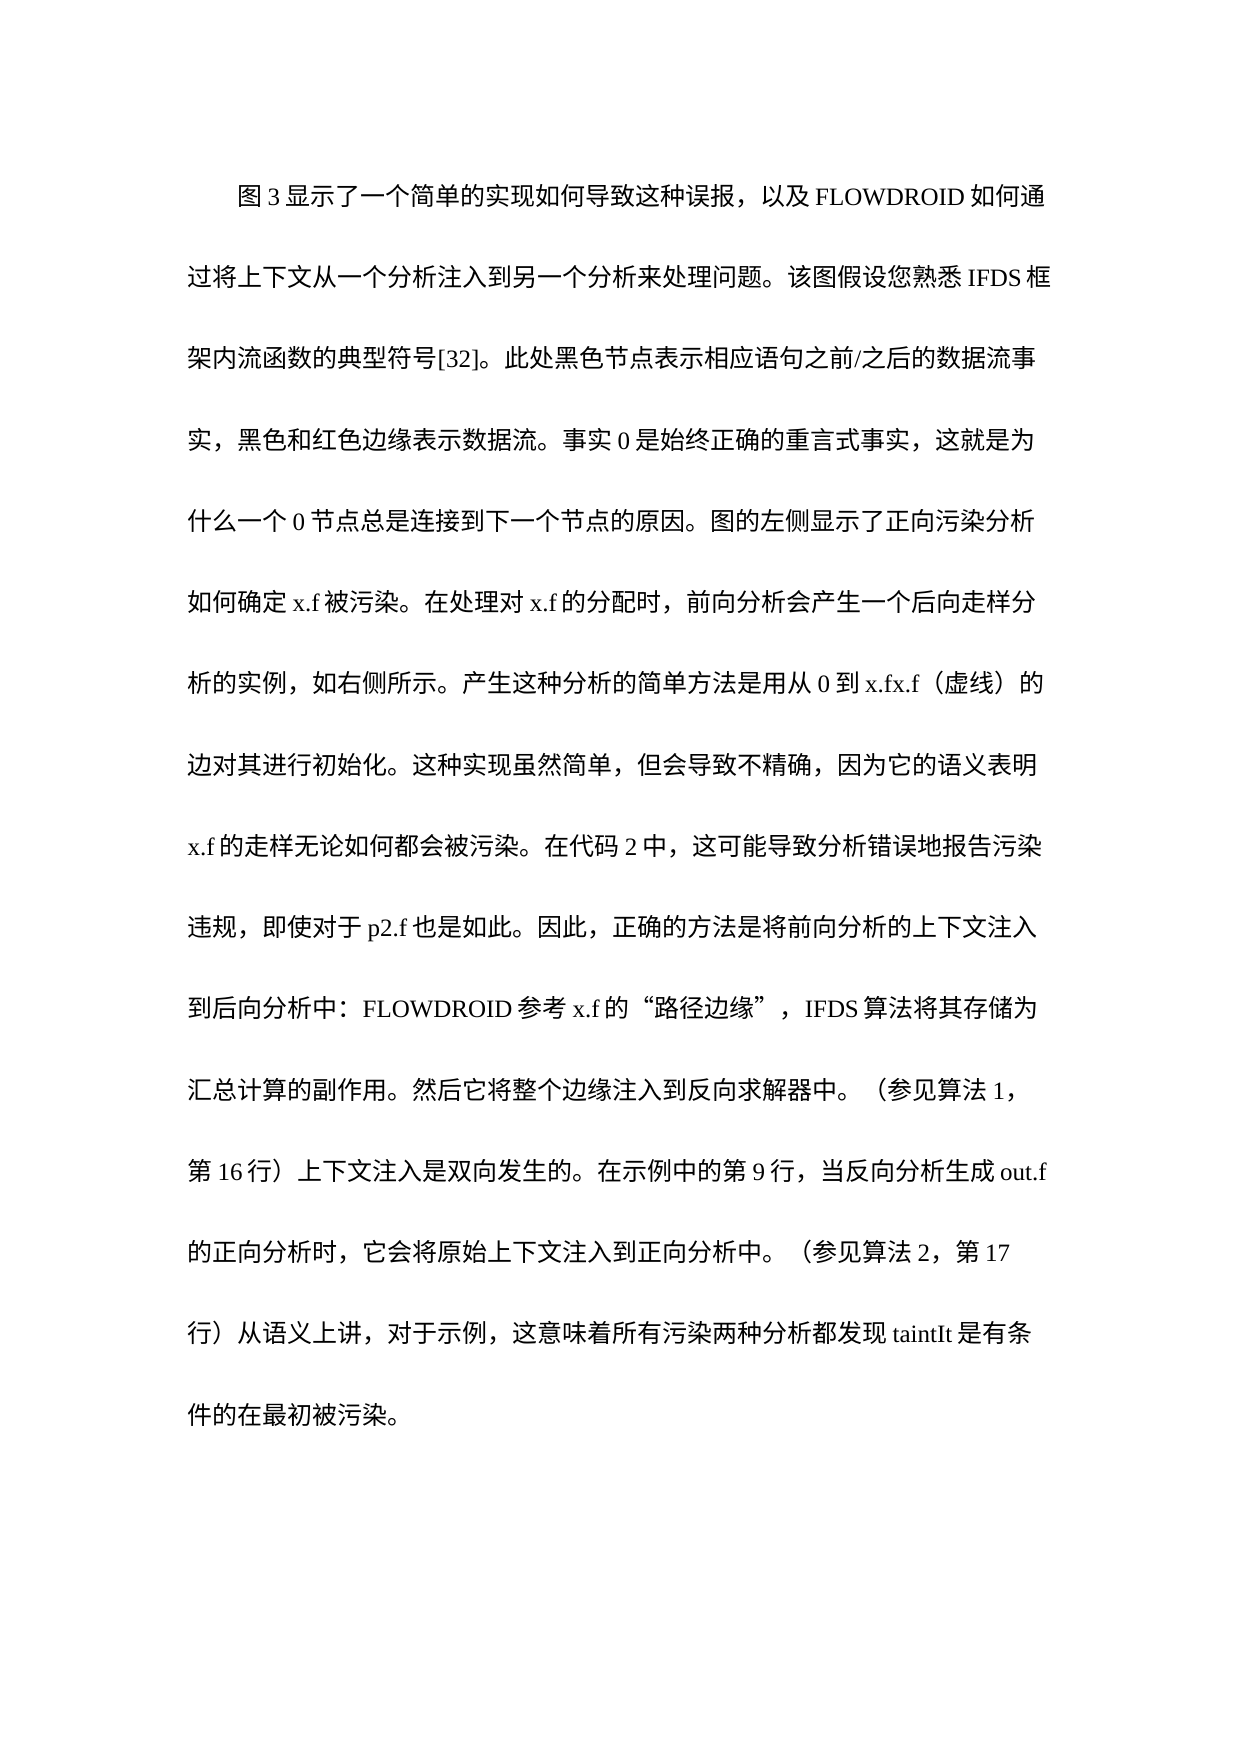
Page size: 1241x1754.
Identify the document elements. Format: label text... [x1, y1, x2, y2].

text 图3显示了一个简单的实现如何导致这种误报，以及FLOWDROID如何通过将上下文从一个分析注入到另一个分析来处理问题。该图假设您熟悉IFDS框架内流函数的典型符号[32]。此处黑色节点表示相应语句之前/之后的数据流事实，黑色和红色边缘表示数据流。事实0是始终正确的重言式事实，这就是为什么一个0节点总是连接到下一个节点的原因。图的左侧显示了正向污染分析如何确定x.f被污染。在处理对x.f的分配时，前向分析会产生一个后向走样分析的实例，如右侧所示。产生这种分析的简单方法是用从0到x.fx.f（虚线）的边对其进行初始化。这种实现虽然简单，但会导致不精确，因为它的语义表明x.f的走样无论如何都会被污染。在代码2中，这可能导致分析错误地报告污染违规，即使对于p2.f也是如此。因此，正确的方法是将前向分析的上下文注入到后向分析中：FLOWDROID参考x.f的“路径边缘”，IFDS算法将其存储为汇总计算的副作用。然后它将整个边缘注入到反向求解器中。（参见算法1，第16行）上下文注入是双向发生的。在示例中的第9行，当反向分析生成out.f的正向分析时，它会将原始上下文注入到正向分析中。（参见算法2，第17行）从语义上讲，对于示例，这意味着所有污染两种分析都发现taintIt是有条件的在最初被污染。 [187, 162, 1053, 1446]
